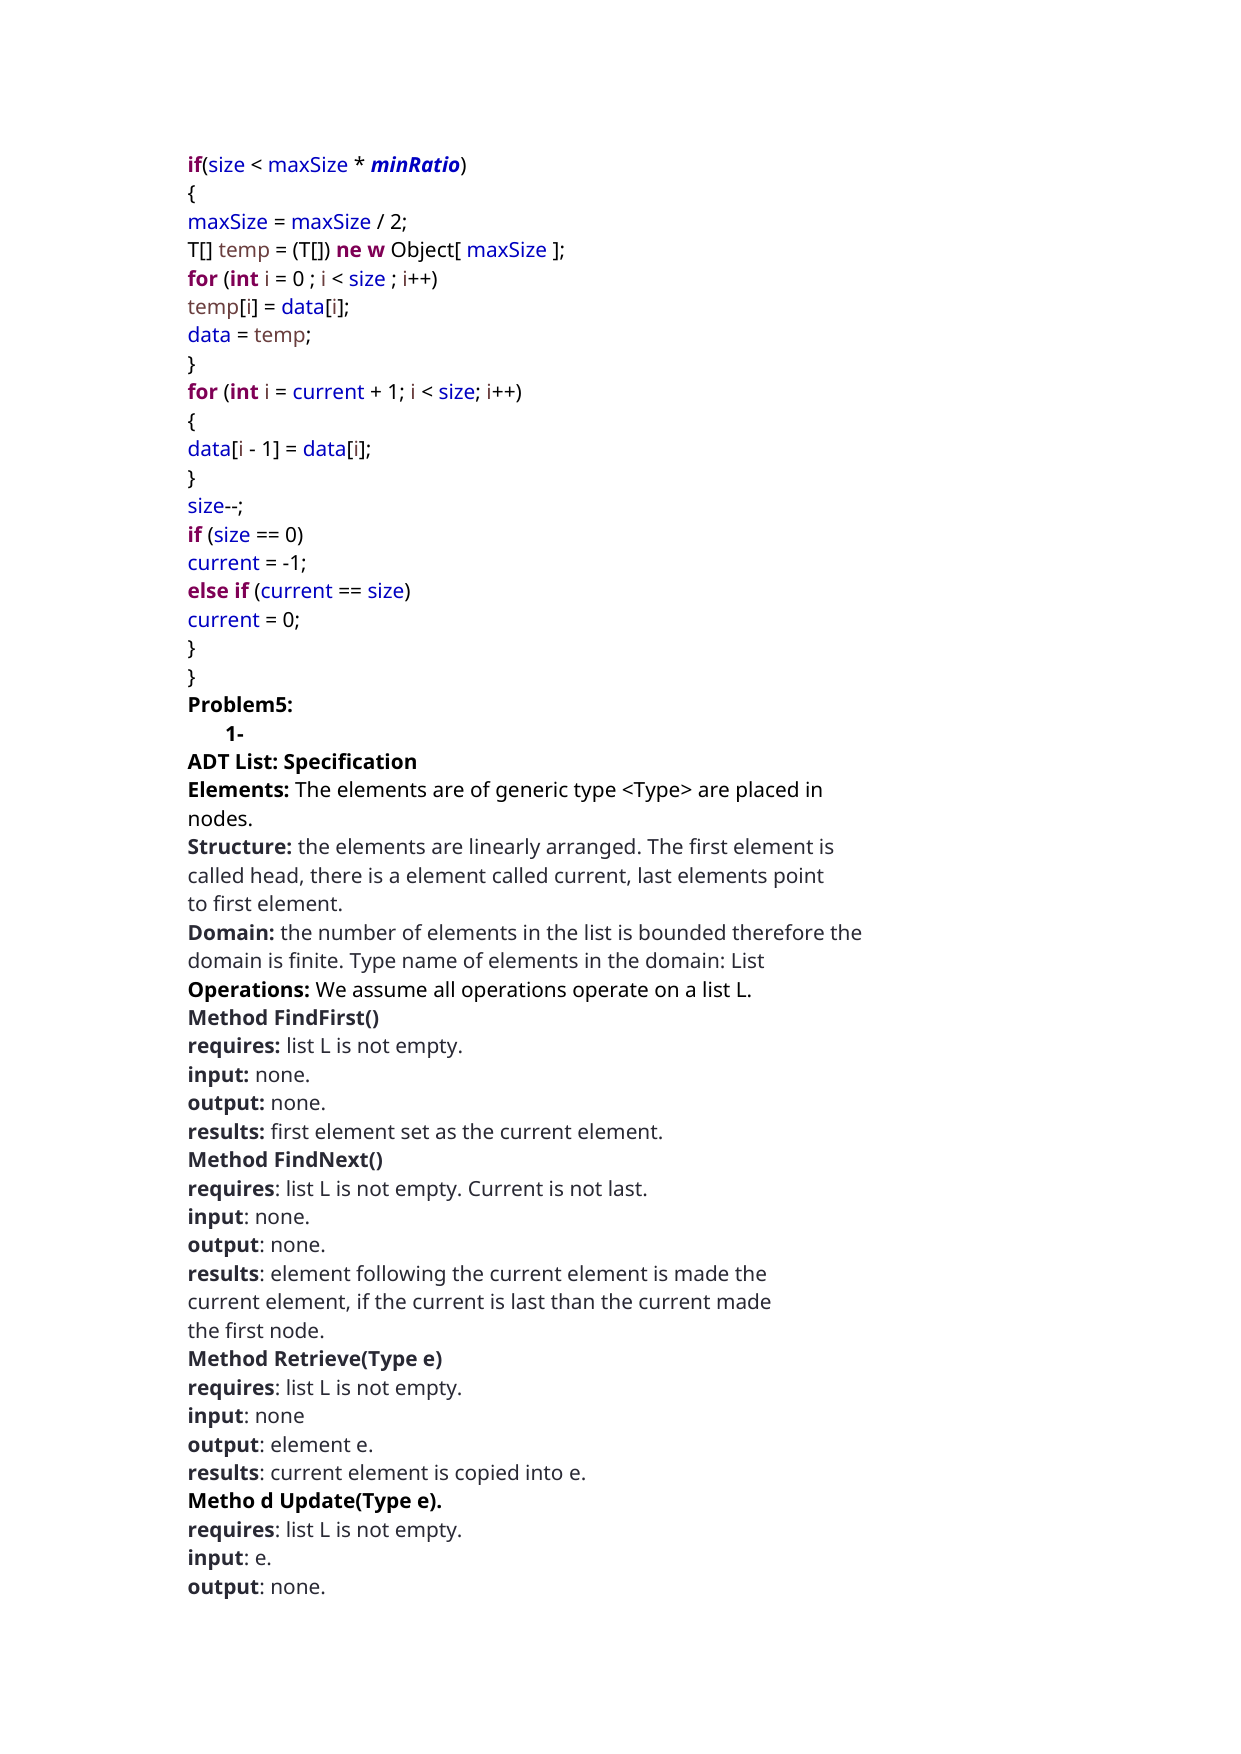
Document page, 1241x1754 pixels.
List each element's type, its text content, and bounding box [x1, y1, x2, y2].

text if(size < maxSize * minRatio) [187, 150, 1053, 178]
text ADT List: Specification [187, 747, 1053, 776]
text Method Retrieve(Type e) [187, 1344, 1053, 1373]
text Domain: the number of elements in the list is bounded therefore the [187, 918, 1053, 946]
text { [187, 178, 1053, 207]
text domain is finite. Type name of elements in the domain: List [187, 946, 1053, 975]
text Problem5: [187, 690, 1053, 719]
text current = -1; [187, 548, 1053, 577]
text the first node. [187, 1316, 1053, 1344]
text Method FindFirst() [187, 1003, 1053, 1032]
text if (size == 0) [187, 520, 1053, 548]
text output: none. [187, 1572, 1053, 1600]
text output: none. [187, 1088, 1053, 1117]
text input: none. [187, 1202, 1053, 1231]
text current = 0; [187, 605, 1053, 633]
text results: current element is copied into e. [187, 1458, 1053, 1487]
text current element, if the current is last than the current made [187, 1287, 1053, 1316]
text output: element e. [187, 1430, 1053, 1458]
text size--; [187, 491, 1053, 520]
text } [187, 349, 1053, 377]
text data[i - 1] = data[i]; [187, 434, 1053, 463]
text requires: list L is not empty. [187, 1515, 1053, 1543]
text requires: list L is not empty. [187, 1032, 1053, 1060]
text for (int i = 0 ; i < size ; i++) [187, 264, 1053, 292]
text { [187, 406, 1053, 434]
text input: e. [187, 1543, 1053, 1572]
text to first element. [187, 889, 1053, 918]
text requires: list L is not empty. [187, 1373, 1053, 1401]
text } [187, 662, 1053, 690]
text results: first element set as the current element. [187, 1117, 1053, 1145]
text results: element following the current element is made the [187, 1259, 1053, 1287]
text else if (current == size) [187, 577, 1053, 605]
text maxSize = maxSize / 2; [187, 207, 1053, 235]
text Metho d Update(Type e). [187, 1487, 1053, 1515]
text called head, there is a element called current, last elements point [187, 861, 1053, 889]
text requires: list L is not empty. Current is not last. [187, 1174, 1053, 1202]
text Method FindNext() [187, 1145, 1053, 1174]
text output: none. [187, 1231, 1053, 1259]
text Operations: We assume all operations operate on a list L. [187, 975, 1053, 1003]
text input: none. [187, 1060, 1053, 1088]
text Structure: the elements are linearly arranged. The first element is [187, 832, 1053, 861]
text } [187, 633, 1053, 662]
text data = temp; [187, 321, 1053, 349]
text } [187, 463, 1053, 491]
text nodes. [187, 804, 1053, 832]
text input: none [187, 1401, 1053, 1430]
text T[] temp = (T[]) ne w Object[ maxSize ]; [187, 235, 1053, 264]
text temp[i] = data[i]; [187, 292, 1053, 321]
text for (int i = current + 1; i < size; i++) [187, 377, 1053, 406]
text Elements: The elements are of generic type <Type> are placed in [187, 776, 1053, 804]
